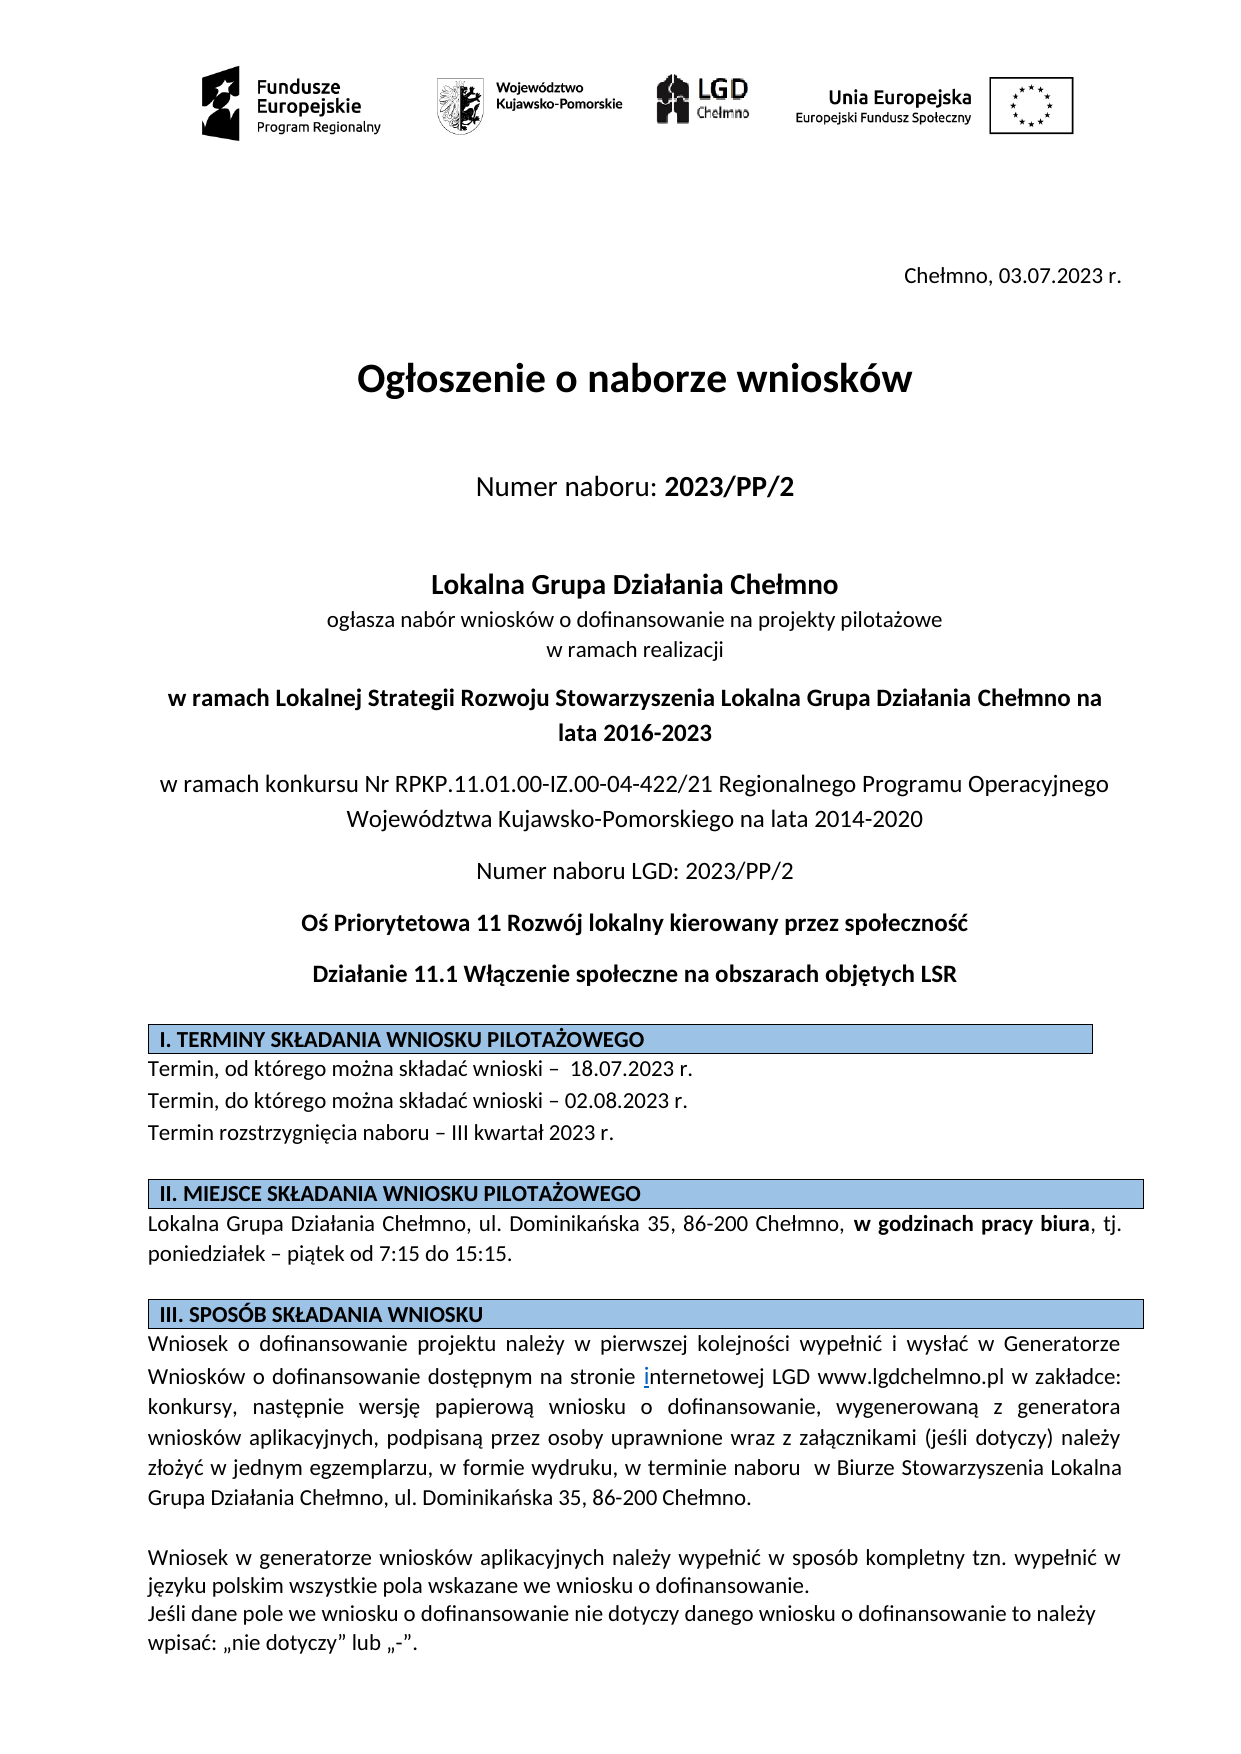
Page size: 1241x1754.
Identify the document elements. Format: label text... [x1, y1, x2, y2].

text Termin, do którego można składać wnioski – 02.08.2023 r. [148, 1086, 1122, 1114]
text w ramach konkursu Nr RPKP.11.01.00-IZ.00-04-422/21 Regionalnego Programu Operacyjnego Województwa Kujawsko-Pomorskiego na lata 2014-2020 [148, 768, 1122, 834]
table_header II. MIEJSCE SKŁADANIA WNIOSKU PILOTAŻOWEGO [149, 1180, 1143, 1208]
text ogłasza nabór wniosków o dofinansowanie na projekty pilotażowe [148, 605, 1122, 633]
text Termin, od którego można składać wnioski – 18.07.2023 r. [148, 1054, 1122, 1082]
text Oś Priorytetowa 11 Rozwój lokalny kierowany przez społeczność [148, 907, 1122, 937]
table_header I. TERMINY SKŁADANIA WNIOSKU PILOTAŻOWEGO [149, 1025, 1092, 1053]
text Wniosek w generatorze wniosków aplikacyjnych należy wypełnić w sposób kompletny tzn. wypełnić w języku polskim wszystkie pola wskazane we wniosku o dofinansowanie. [148, 1543, 1122, 1599]
text Termin rozstrzygnięcia naboru – III kwartał 2023 r. [148, 1118, 1122, 1146]
text Lokalna Grupa Działania Chełmno [148, 566, 1122, 602]
text w ramach realizacji [148, 635, 1122, 663]
picture [183, 47, 1093, 161]
text Działanie 11.1 Włączenie społeczne na obszarach objętych LSR [148, 958, 1122, 989]
text wpisać: „nie dotyczy” lub „-”. [148, 1628, 1122, 1656]
text Jeśli dane pole we wniosku o dofinansowanie nie dotyczy danego wniosku o dofinansowanie to należy [148, 1599, 1122, 1628]
table_header III. SPOSÓB SKŁADANIA WNIOSKU [149, 1300, 1143, 1328]
text Numer naboru: 2023/PP/2 [148, 468, 1122, 503]
text Chełmno, 03.07.2023 r. [148, 262, 1122, 290]
text Numer naboru LGD: 2023/PP/2 [148, 855, 1122, 886]
text Ogłoszenie o naborze wniosków [148, 352, 1122, 403]
text w ramach Lokalnej Strategii Rozwoju Stowarzyszenia Lokalna Grupa Działania Chełmno na lata 2016-2023 [148, 682, 1122, 747]
text Lokalna Grupa Działania Chełmno, ul. Dominikańska 35, 86-200 Chełmno, w godzinach pracy biura, tj. poniedziałek – piątek od 7:15 do 15:15. [148, 1209, 1122, 1267]
text Wniosek o dofinansowanie projektu należy w pierwszej kolejności wypełnić i wysłać w Generatorze Wniosków o dofinansowanie dostępnym na stronie internetowej LGD www.lgdchelmno.pl w zakładce: konkursy, następnie wersję papierową wniosku o dofinansowanie, wygenerowaną z generatora wniosków aplikacyjnych, podpisaną przez osoby uprawnione wraz z załącznikami (jeśli dotyczy) należy złożyć w jednym egzemplarzu, w formie wydruku, w terminie naboru w Biurze Stowarzyszenia Lokalna Grupa Działania Chełmno, ul. Dominikańska 35, 86-200 Chełmno. [148, 1329, 1122, 1511]
